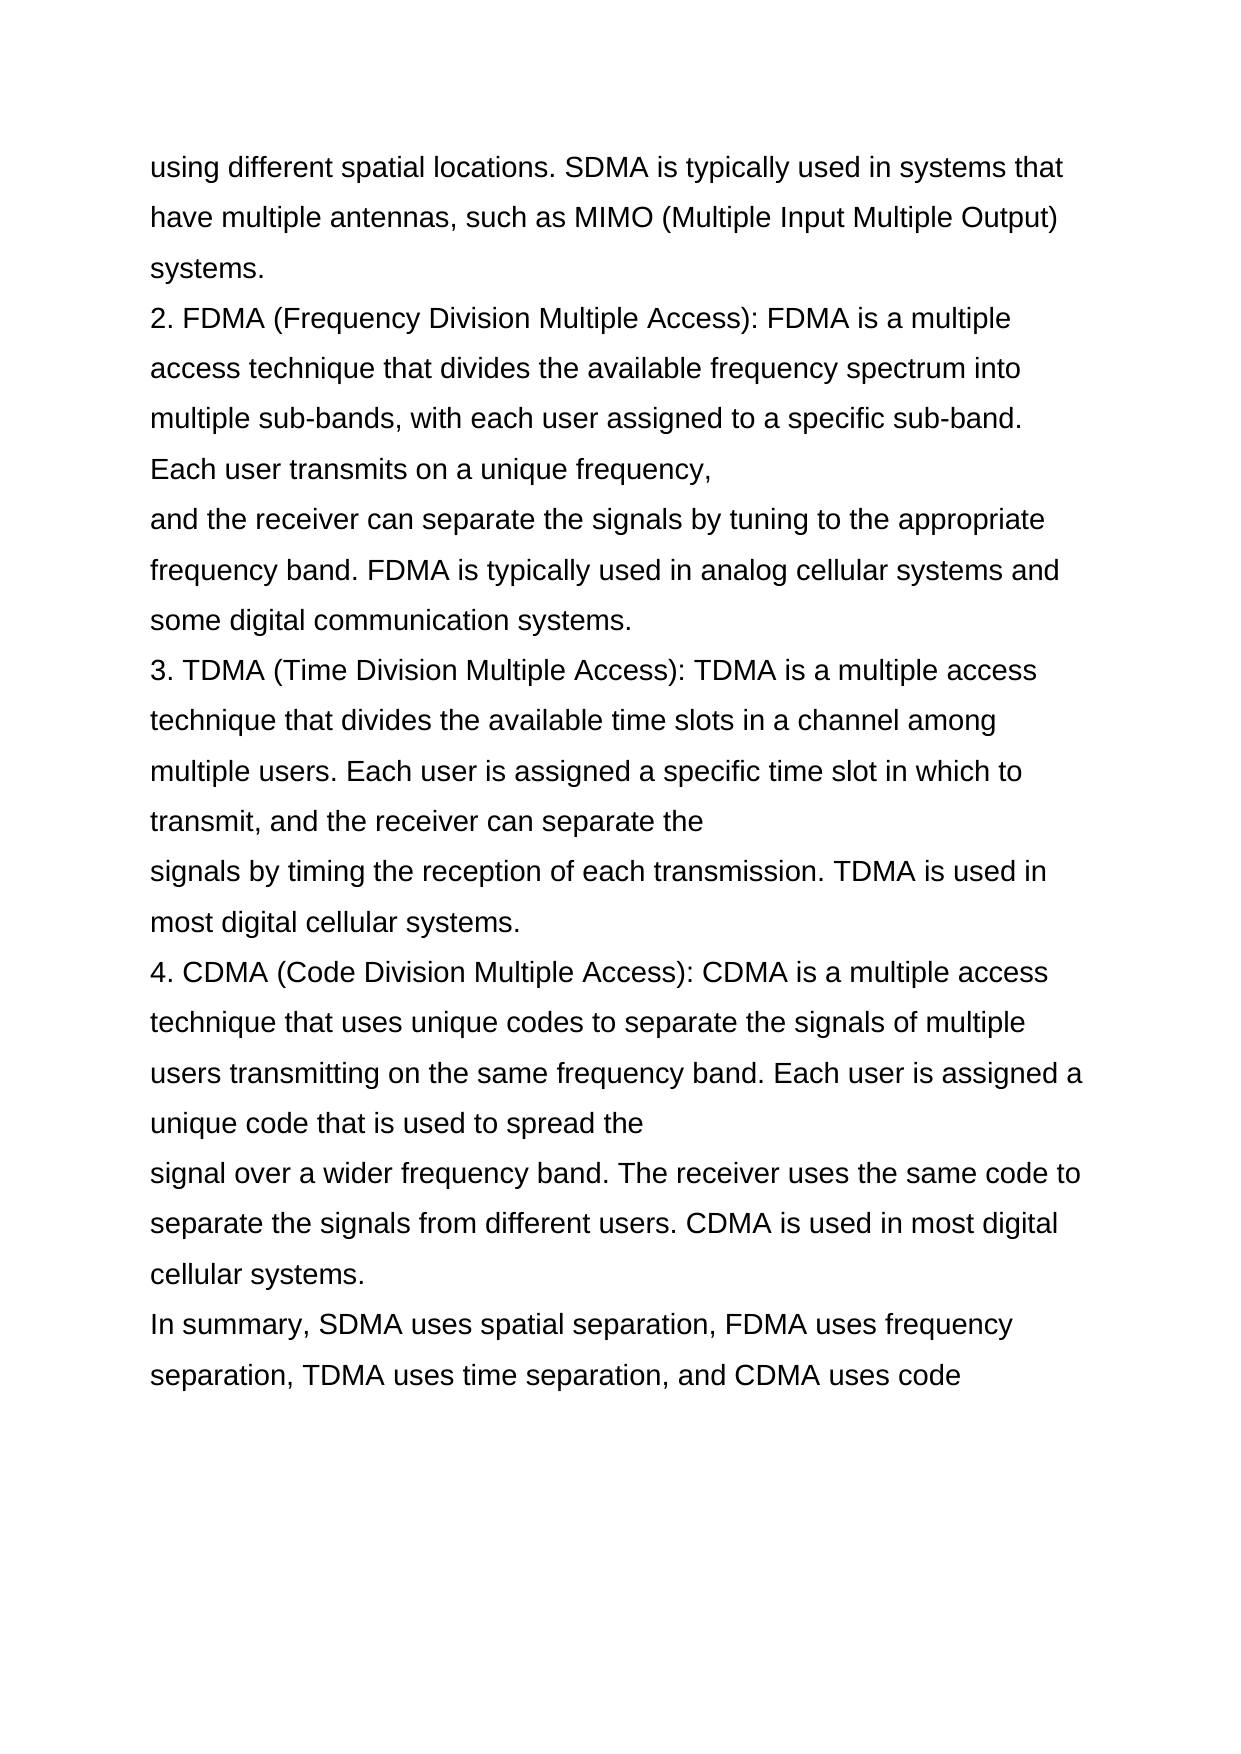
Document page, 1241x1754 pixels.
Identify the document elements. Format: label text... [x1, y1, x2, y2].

text In summary, SDMA uses spatial separation, FDMA uses frequency separation, TDMA uses time separation, and CDMA uses code [150, 1307, 1090, 1391]
text and the receiver can separate the signals by tuning to the appropriate frequency band. FDMA is typically used in analog cellular systems and some digital communication systems. [150, 502, 1090, 636]
text signal over a wider frequency band. The receiver uses the same code to separate the signals from different users. CDMA is used in most digital cellular systems. [150, 1156, 1090, 1290]
text 2. FDMA (Frequency Division Multiple Access): FDMA is a multiple access technique that divides the available frequency spectrum into multiple sub-bands, with each user assigned to a specific sub-band. Each user transmits on a unique frequency, [150, 301, 1090, 485]
text 4. CDMA (Code Division Multiple Access): CDMA is a multiple access technique that uses unique codes to separate the signals of multiple users transmitting on the same frequency band. Each user is assigned a unique code that is used to spread the [150, 955, 1090, 1139]
text 3. TDMA (Time Division Multiple Access): TDMA is a multiple access technique that divides the available time slots in a channel among multiple users. Each user is assigned a specific time slot in which to transmit, and the receiver can separate the [150, 653, 1090, 838]
text using different spatial locations. SDMA is typically used in systems that have multiple antennas, such as MIMO (Multiple Input Multiple Output) systems. [150, 150, 1090, 284]
text signals by timing the reception of each transmission. TDMA is used in most digital cellular systems. [150, 854, 1090, 938]
